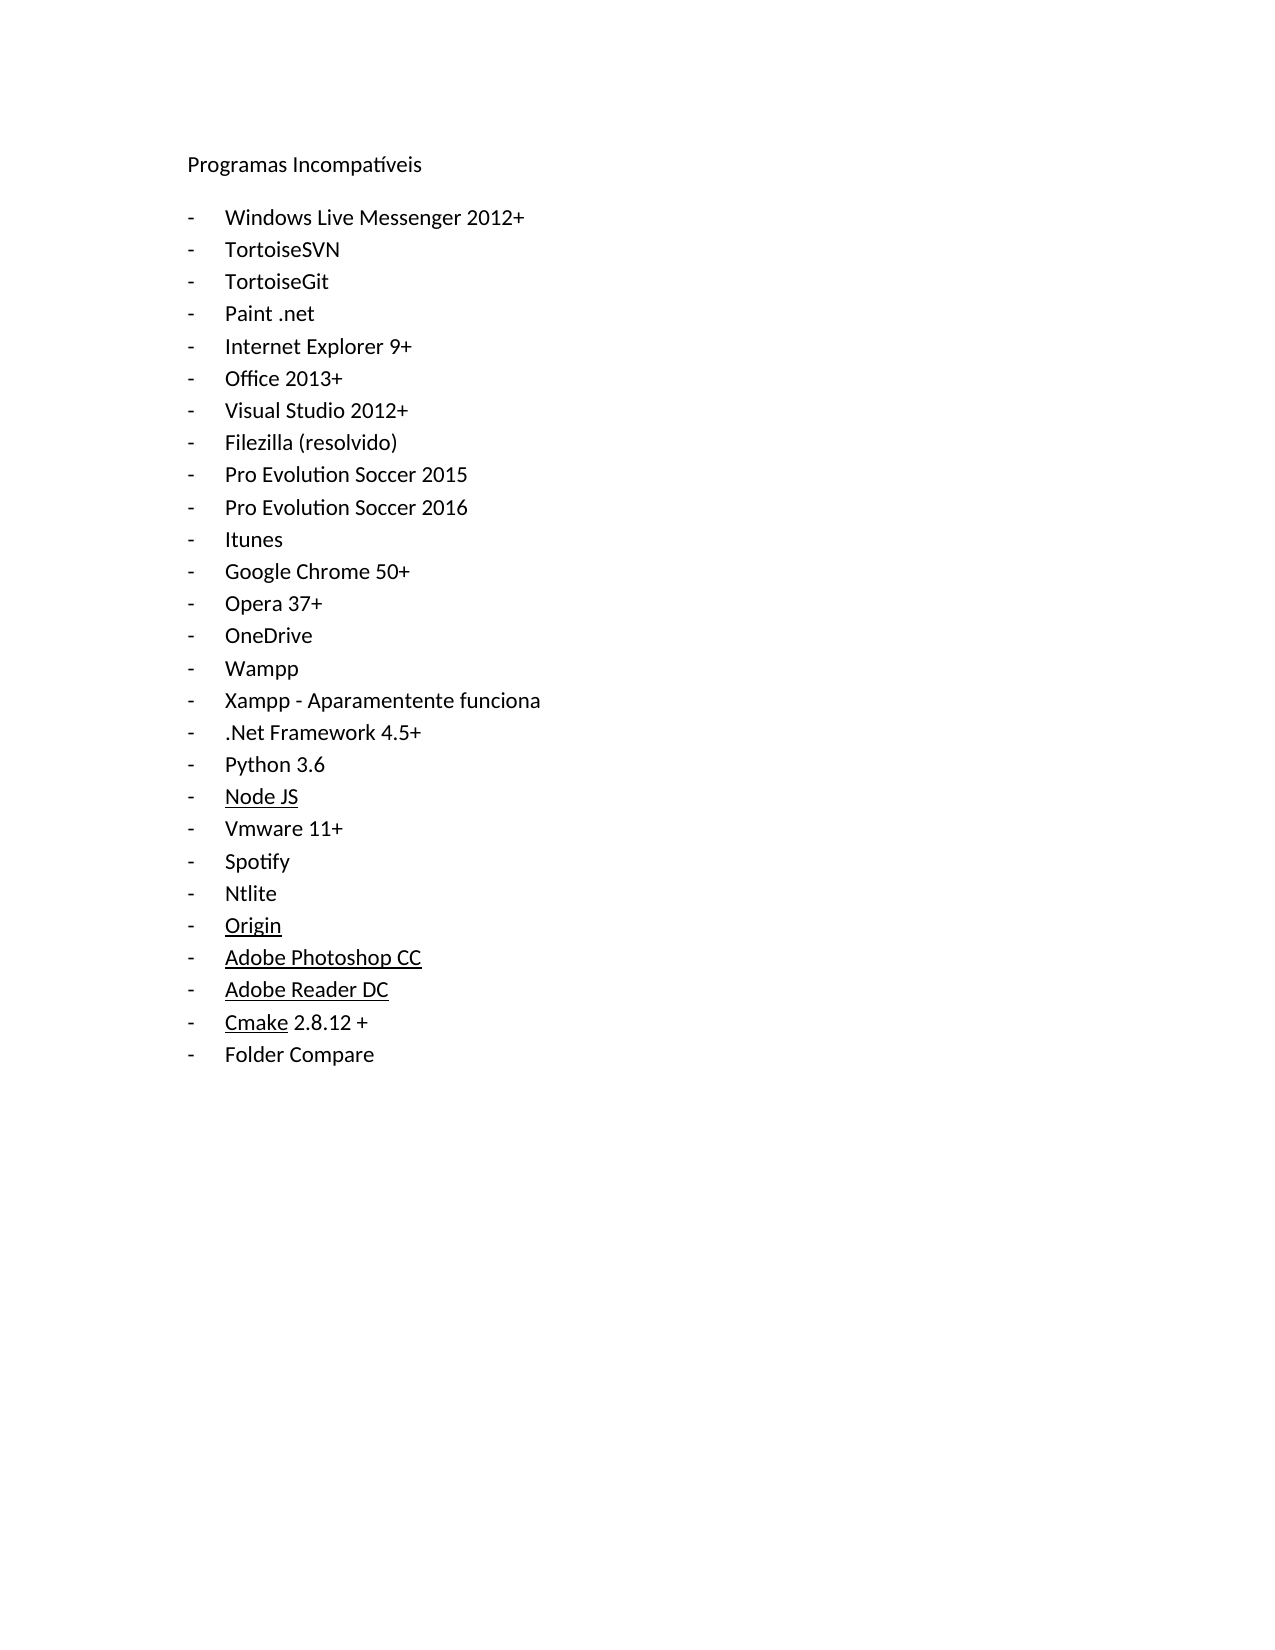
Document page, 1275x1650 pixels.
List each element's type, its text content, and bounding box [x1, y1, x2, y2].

list Cmake 2.8.12 + [187, 1008, 1125, 1036]
list Adobe Reader DC [187, 976, 1125, 1003]
list Pro Evolution Soccer 2015 [187, 461, 1125, 488]
list Office 2013+ [187, 364, 1125, 392]
list Opera 37+ [187, 589, 1125, 617]
list Itunes [187, 525, 1125, 553]
list Google Chrome 50+ [187, 557, 1125, 585]
list Adobe Photoshop CC [187, 943, 1125, 971]
list OneDrive [187, 621, 1125, 649]
text Programas Incompatíveis [187, 150, 1125, 178]
list Vmware 11+ [187, 814, 1125, 843]
list TortoiseSVN [187, 235, 1125, 263]
list Ntlite [187, 879, 1125, 907]
list Visual Studio 2012+ [187, 396, 1125, 424]
list TortoiseGit [187, 267, 1125, 295]
list Paint .net [187, 299, 1125, 328]
list Pro Evolution Soccer 2016 [187, 493, 1125, 521]
list Python 3.6 [187, 750, 1125, 778]
list .Net Framework 4.5+ [187, 718, 1125, 746]
list Xampp - Aparamentente funciona [187, 686, 1125, 714]
list Origin [187, 911, 1125, 939]
list Node JS [187, 782, 1125, 810]
list Filezilla (resolvido) [187, 428, 1125, 456]
list Internet Explorer 9+ [187, 332, 1125, 360]
list Windows Live Messenger 2012+ [187, 203, 1125, 231]
list Wampp [187, 654, 1125, 682]
list Folder Compare [187, 1040, 1125, 1068]
list Spotify [187, 847, 1125, 875]
